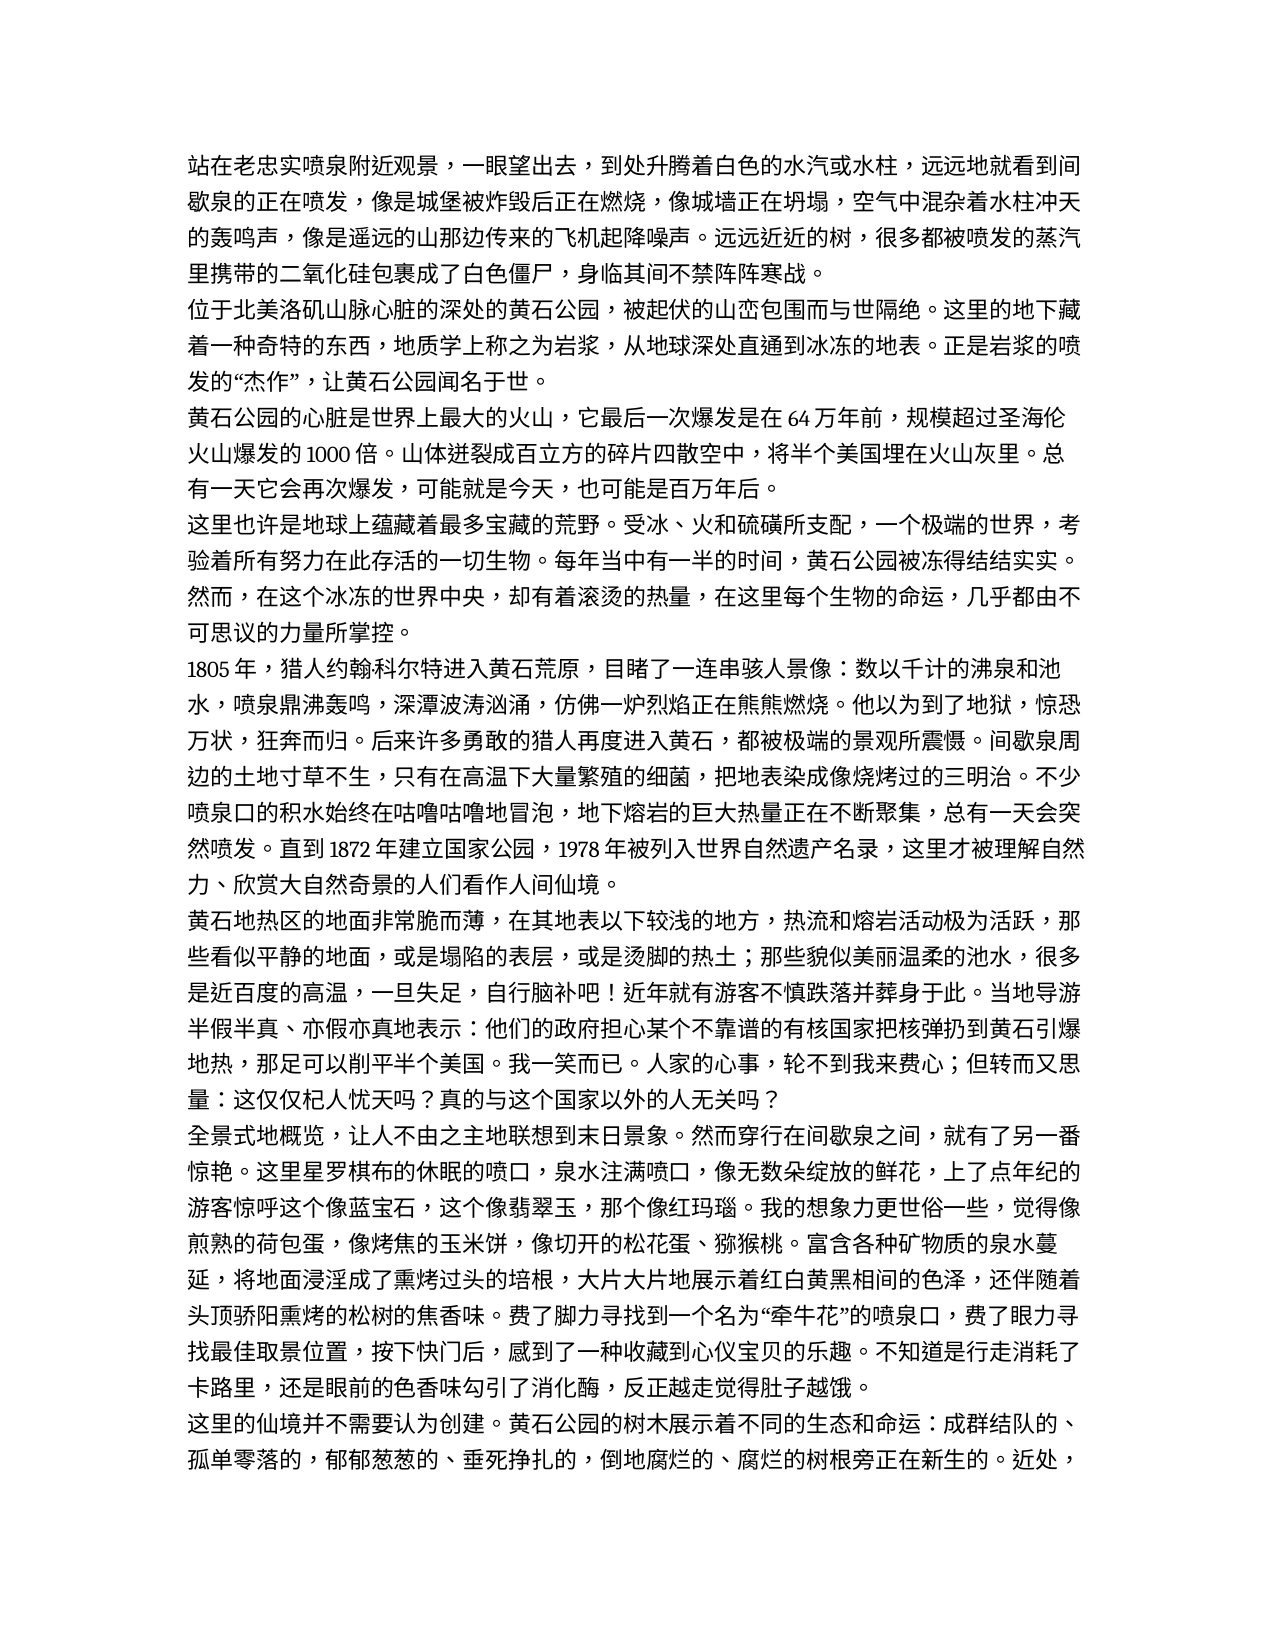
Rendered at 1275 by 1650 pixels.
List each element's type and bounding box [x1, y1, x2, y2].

text [187, 150, 1087, 1475]
